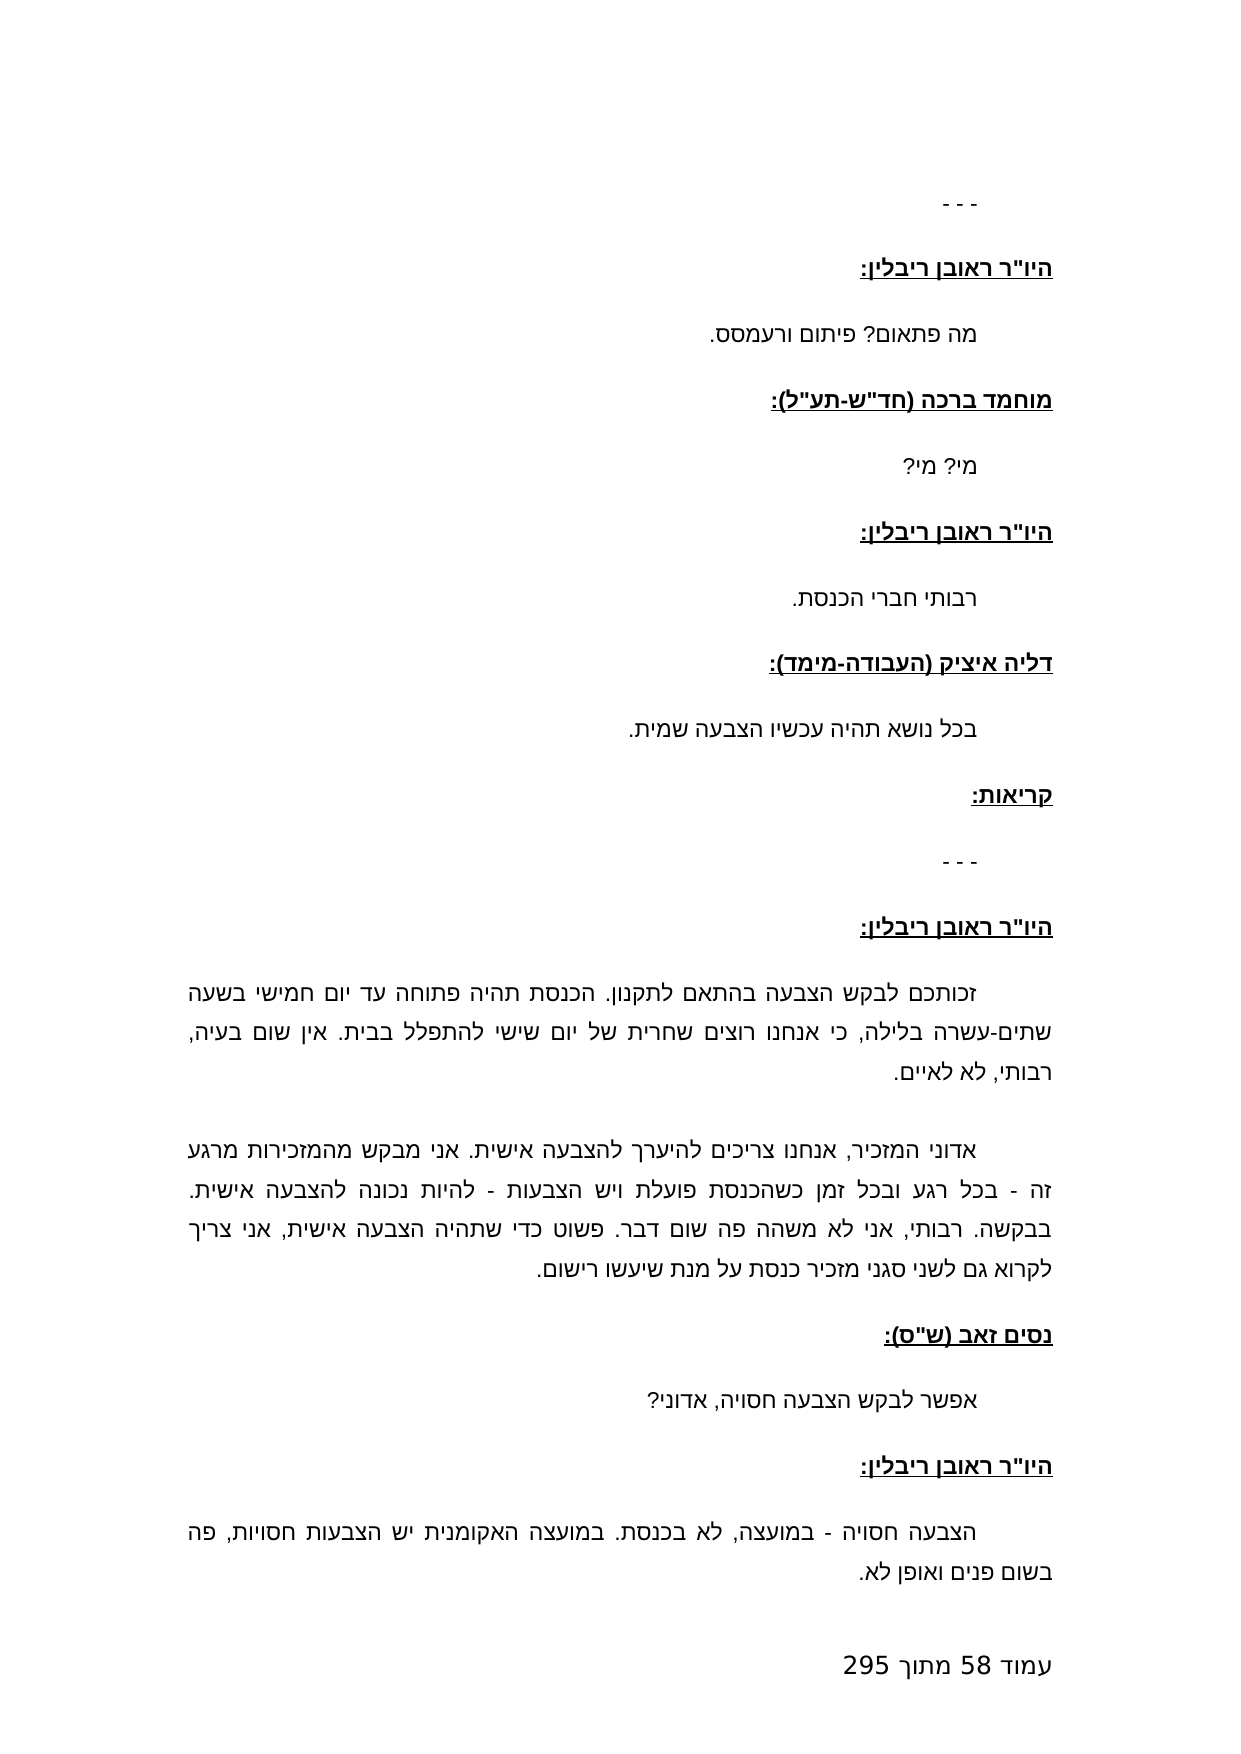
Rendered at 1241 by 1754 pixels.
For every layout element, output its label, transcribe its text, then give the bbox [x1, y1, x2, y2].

text בכל נושא תהיה עכשיו הצבעה שמית. [187, 716, 1053, 742]
text דליה איציק (העבודה-מימד): [187, 624, 1053, 677]
text מוחמד ברכה (חד"ש-תע"ל): [187, 361, 1053, 413]
text הצבעה חסויה - במועצה, לא בכנסת. במועצה האקומנית יש הצבעות חסויות, פה בשום פנים ואופן לא. [187, 1519, 1053, 1585]
text - - - [187, 848, 1053, 874]
text - - - [187, 189, 1053, 216]
text זכותכם לבקש הצבעה בהתאם לתקנון. הכנסת תהיה פתוחה עד יום חמישי בשעה שתים-עשרה בלילה, כי אנחנו רוצים שחרית של יום שישי להתפלל בבית. אין שום בעיה, רבותי, לא לאיים. [187, 979, 1053, 1085]
text רבותי חברי הכנסת. [187, 584, 1053, 611]
text היו"ר ראובן ריבלין: [187, 229, 1053, 282]
text מי? מי? [187, 453, 1053, 479]
text מה פתאום? פיתום ורעמסס. [187, 321, 1053, 347]
text היו"ר ראובן ריבלין: [187, 492, 1053, 545]
text אפשר לבקש הצבעה חסויה, אדוני? [187, 1387, 1053, 1414]
text היו"ר ראובן ריבלין: [187, 887, 1053, 940]
text קריאות: [187, 756, 1053, 808]
text נסים זאב (ש"ס): [187, 1295, 1053, 1348]
text היו"ר ראובן ריבלין: [187, 1427, 1053, 1480]
text אדוני המזכיר, אנחנו צריכים להיערך להצבעה אישית. אני מבקש מהמזכירות מרגע זה - בכל רגע ובכל זמן כשהכנסת פועלת ויש הצבעות - להיות נכונה להצבעה אישית. בבקשה. רבותי, אני לא משהה פה שום דבר. פשוט כדי שתהיה הצבעה אישית, אני צריך לקרוא גם לשני סגני מזכיר כנסת על מנת שיעשו רישום. [187, 1137, 1053, 1282]
